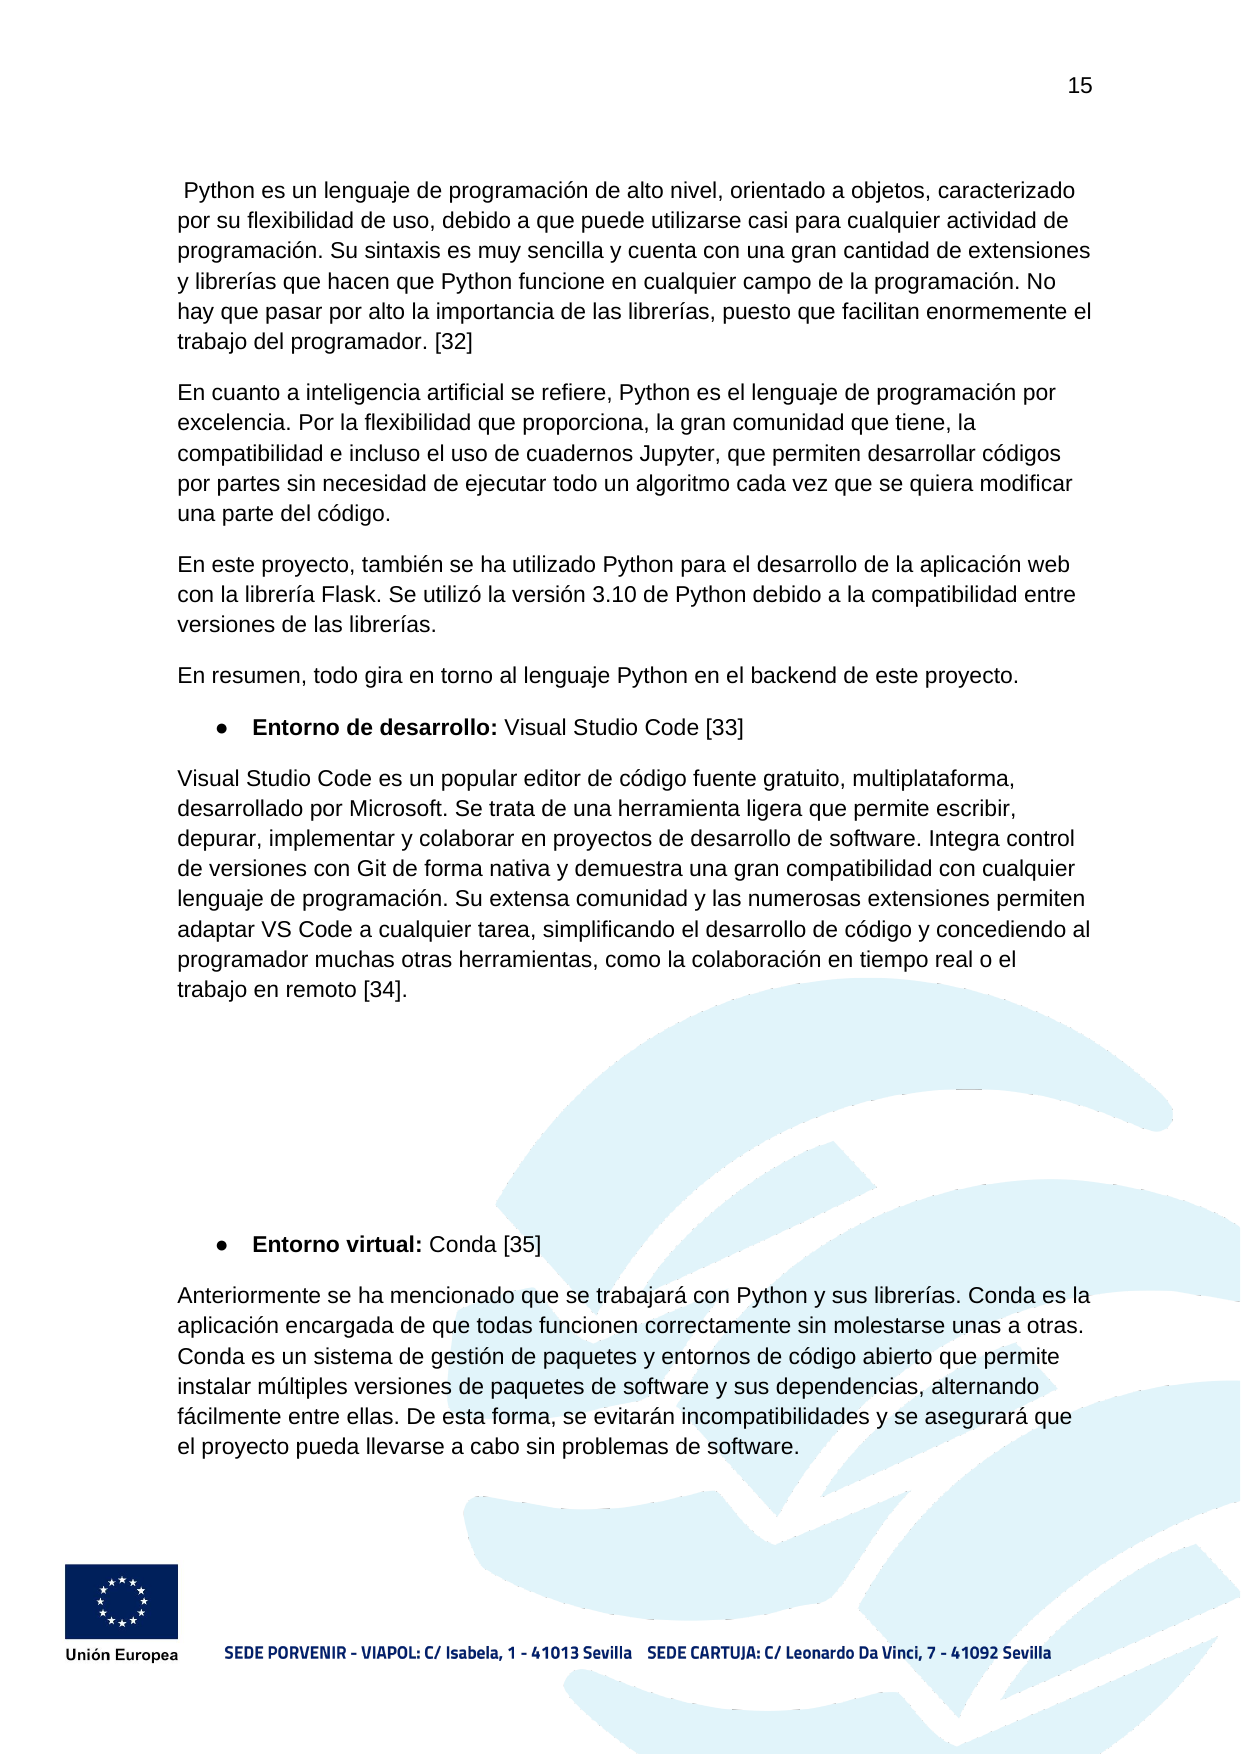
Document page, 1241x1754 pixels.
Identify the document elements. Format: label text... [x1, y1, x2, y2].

list Entorno de desarrollo: Visual Studio Code [33] [214, 713, 1093, 740]
text Python es un lenguaje de programación de alto nivel, orientado a objetos, caracterizado por su flexibilidad de uso, debido a que puede utilizarse casi para cualquier actividad de programación. Su sintaxis es muy sencilla y cuenta con una gran cantidad de extensiones y librerías que hacen que Python funcione en cualquier campo de la programación. No hay que pasar por alto la importancia de las librerías, puesto que facilitan enormemente el trabajo del programador. [32] [177, 177, 1093, 354]
picture [61, 1560, 186, 1667]
text En cuanto a inteligencia artificial se refiere, Python es el lenguaje de programación por excelencia. Por la flexibilidad que proporciona, la gran comunidad que tiene, la compatibilidad e incluso el uso de cuadernos Jupyter, que permiten desarrollar códigos por partes sin necesidad de ejecutar todo un algoritmo cada vez que se quiera modificar una parte del código. [177, 379, 1093, 526]
list Entorno virtual: Conda [35] [214, 1231, 1093, 1258]
picture [207, 944, 1241, 1754]
text En resumen, todo gira en torno al lenguaje Python en el backend de este proyecto. [177, 662, 1093, 689]
text Anteriormente se ha mencionado que se trabajará con Python y sus librerías. Conda es la aplicación encargada de que todas funcionen correctamente sin molestarse unas a otras. Conda es un sistema de gestión de paquetes y entornos de código abierto que permite instalar múltiples versiones de paquetes de software y sus dependencias, alternando fácilmente entre ellas. De esta forma, se evitarán incompatibilidades y se asegurará que el proyecto pueda llevarse a cabo sin problemas de software. [177, 1282, 1093, 1460]
text En este proyecto, también se ha utilizado Python para el desarrollo de la aplicación web con la librería Flask. Se utilizó la versión 3.10 de Python debido a la compatibilidad entre versiones de las librerías. [177, 551, 1093, 638]
text Visual Studio Code es un popular editor de código fuente gratuito, multiplataforma, desarrollado por Microsoft. Se trata de una herramienta ligera que permite escribir, depurar, implementar y colaborar en proyectos de desarrollo de software. Integra control de versiones con Git de forma nativa y demuestra una gran compatibilidad con cualquier lenguaje de programación. Su extensa comunidad y las numerosas extensiones permiten adaptar VS Code a cualquier tarea, simplificando el desarrollo de código y concediendo al programador muchas otras herramientas, como la colaboración en tiempo real o el trabajo en remoto [34]. [177, 764, 1093, 1002]
